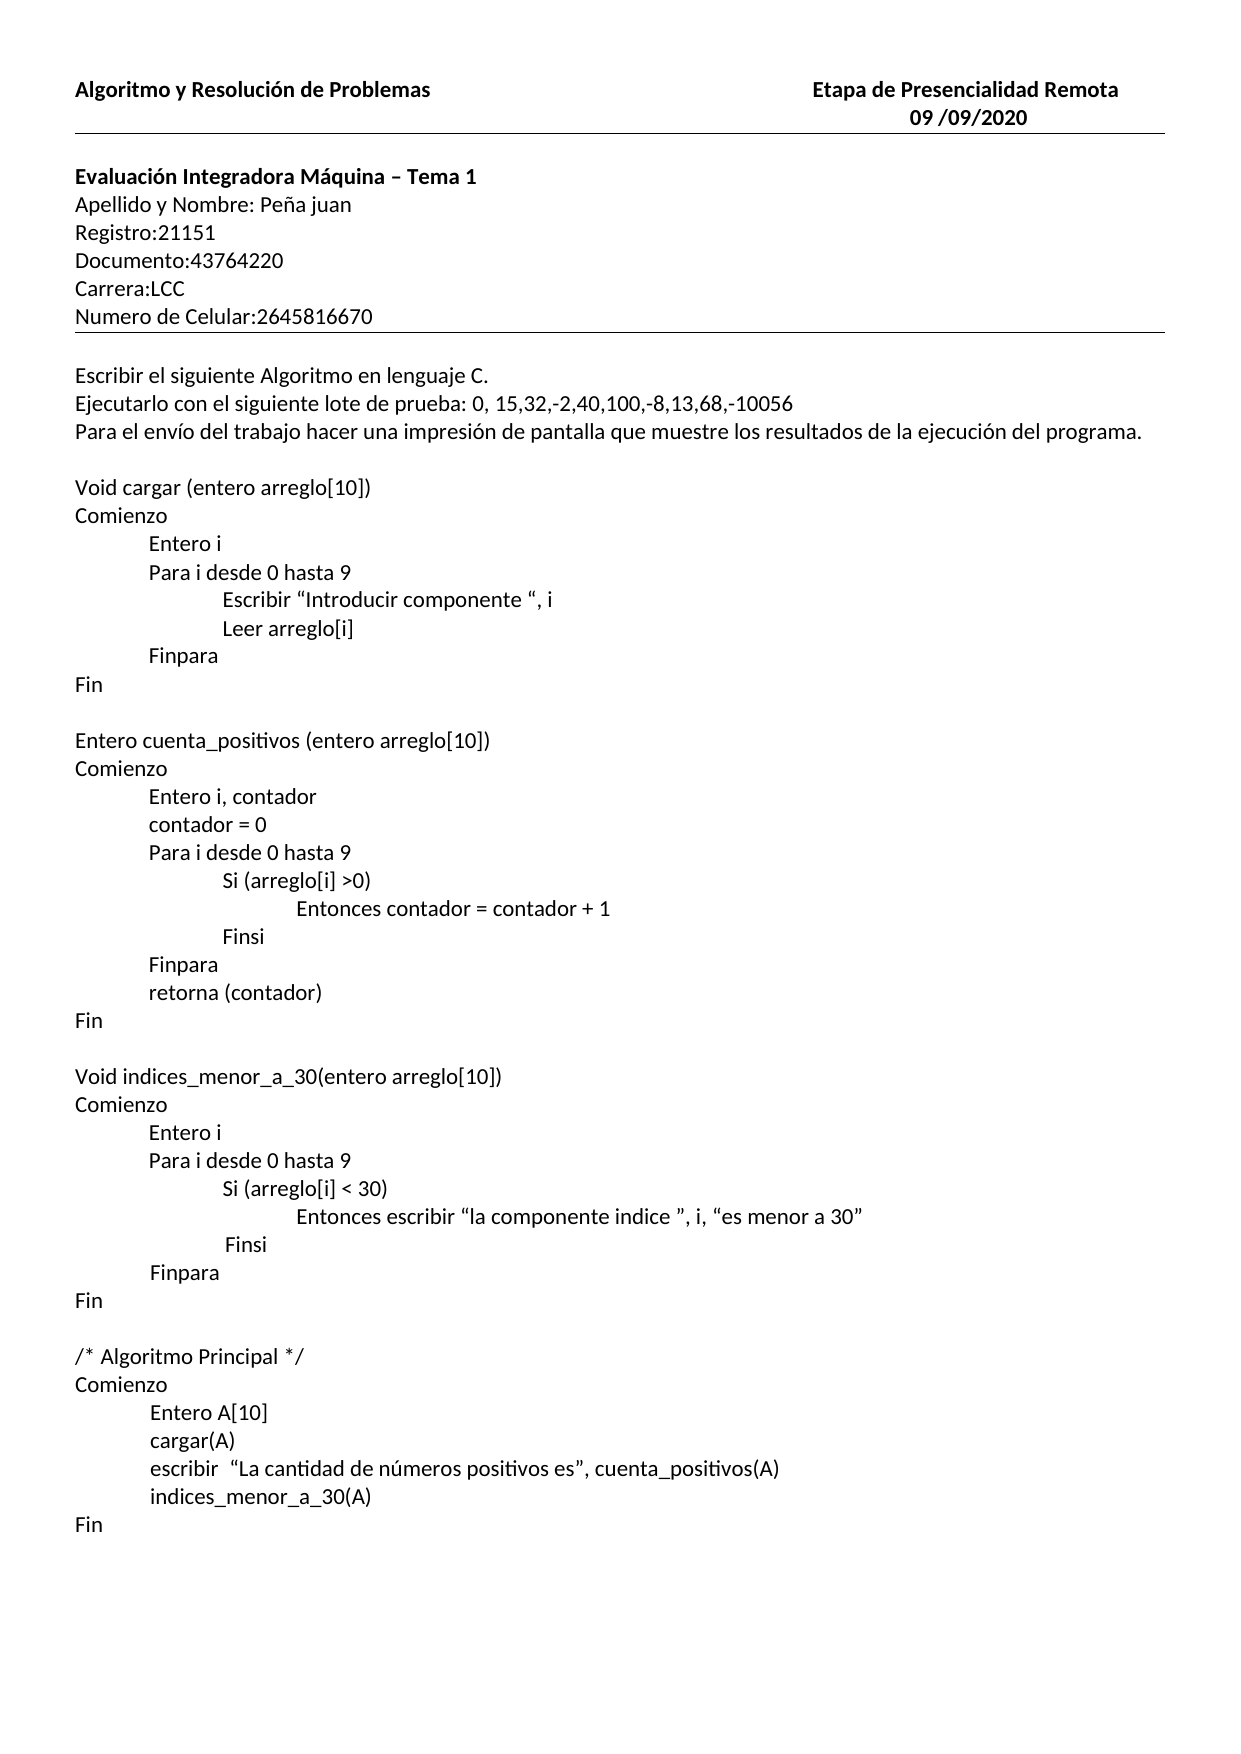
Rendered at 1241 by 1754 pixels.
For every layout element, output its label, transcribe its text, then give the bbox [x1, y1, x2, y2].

text Entero i, contador [75, 782, 1165, 810]
text Finpara [75, 642, 1165, 670]
text Leer arreglo[i] [75, 614, 1165, 642]
text Finsi [150, 1230, 1165, 1258]
text Carrera:LCC [75, 274, 1165, 302]
text Algoritmo y Resolución de Problemas Etapa de Presencialidad Remota [75, 75, 1165, 103]
text Numero de Celular:2645816670 [75, 302, 1165, 332]
text Void cargar (entero arreglo[10]) [75, 473, 1165, 502]
text Void indices_menor_a_30(entero arreglo[10]) [75, 1062, 1165, 1090]
text contador = 0 [75, 810, 1165, 838]
text Entonces contador = contador + 1 [75, 894, 1165, 922]
text Fin [75, 1006, 1165, 1034]
text retorna (contador) [75, 978, 1165, 1006]
text Ejecutarlo con el siguiente lote de prueba: 0, 15,32,-2,40,100,-8,13,68,-10056 [75, 389, 1165, 417]
text /* Algoritmo Principal */ [75, 1342, 1165, 1370]
text Para i desde 0 hasta 9 [75, 558, 1165, 586]
text escribir “La cantidad de números positivos es”, cuenta_positivos(A) [75, 1454, 1165, 1482]
text Comienzo [75, 1090, 1165, 1118]
text Comienzo [75, 1370, 1165, 1398]
text Fin [75, 1510, 1165, 1538]
text Fin [75, 1286, 1165, 1314]
text Entero i [75, 1118, 1165, 1146]
text Apellido y Nombre: Peña juan [75, 190, 1165, 218]
text Fin [75, 670, 1165, 698]
text Finpara [75, 950, 1165, 978]
text Escribir el siguiente Algoritmo en lenguaje C. [75, 361, 1165, 389]
text 09 /09/2020 [75, 103, 1165, 133]
text cargar(A) [75, 1426, 1165, 1454]
text Entero i [75, 529, 1165, 558]
text Para i desde 0 hasta 9 [75, 838, 1165, 866]
text Entero cuenta_positivos (entero arreglo[10]) [75, 726, 1165, 754]
text Escribir “Introducir componente “, i [75, 586, 1165, 614]
text Registro:21151 [75, 218, 1165, 246]
text Para el envío del trabajo hacer una impresión de pantalla que muestre los resultados de la ejecución del programa. [75, 417, 1165, 446]
text Si (arreglo[i] >0) [75, 866, 1165, 894]
text Finpara [150, 1258, 1165, 1286]
text Evaluación Integradora Máquina – Tema 1 [75, 162, 1165, 190]
text Entero A[10] [75, 1398, 1165, 1426]
text Para i desde 0 hasta 9 [75, 1146, 1165, 1174]
text Documento:43764220 [75, 246, 1165, 274]
text Si (arreglo[i] < 30) [75, 1174, 1165, 1202]
text Comienzo [75, 502, 1165, 529]
text Comienzo [75, 754, 1165, 782]
text Finsi [75, 922, 1165, 950]
text Entonces escribir “la componente indice ”, i, “es menor a 30” [75, 1202, 1165, 1230]
text indices_menor_a_30(A) [75, 1482, 1165, 1510]
